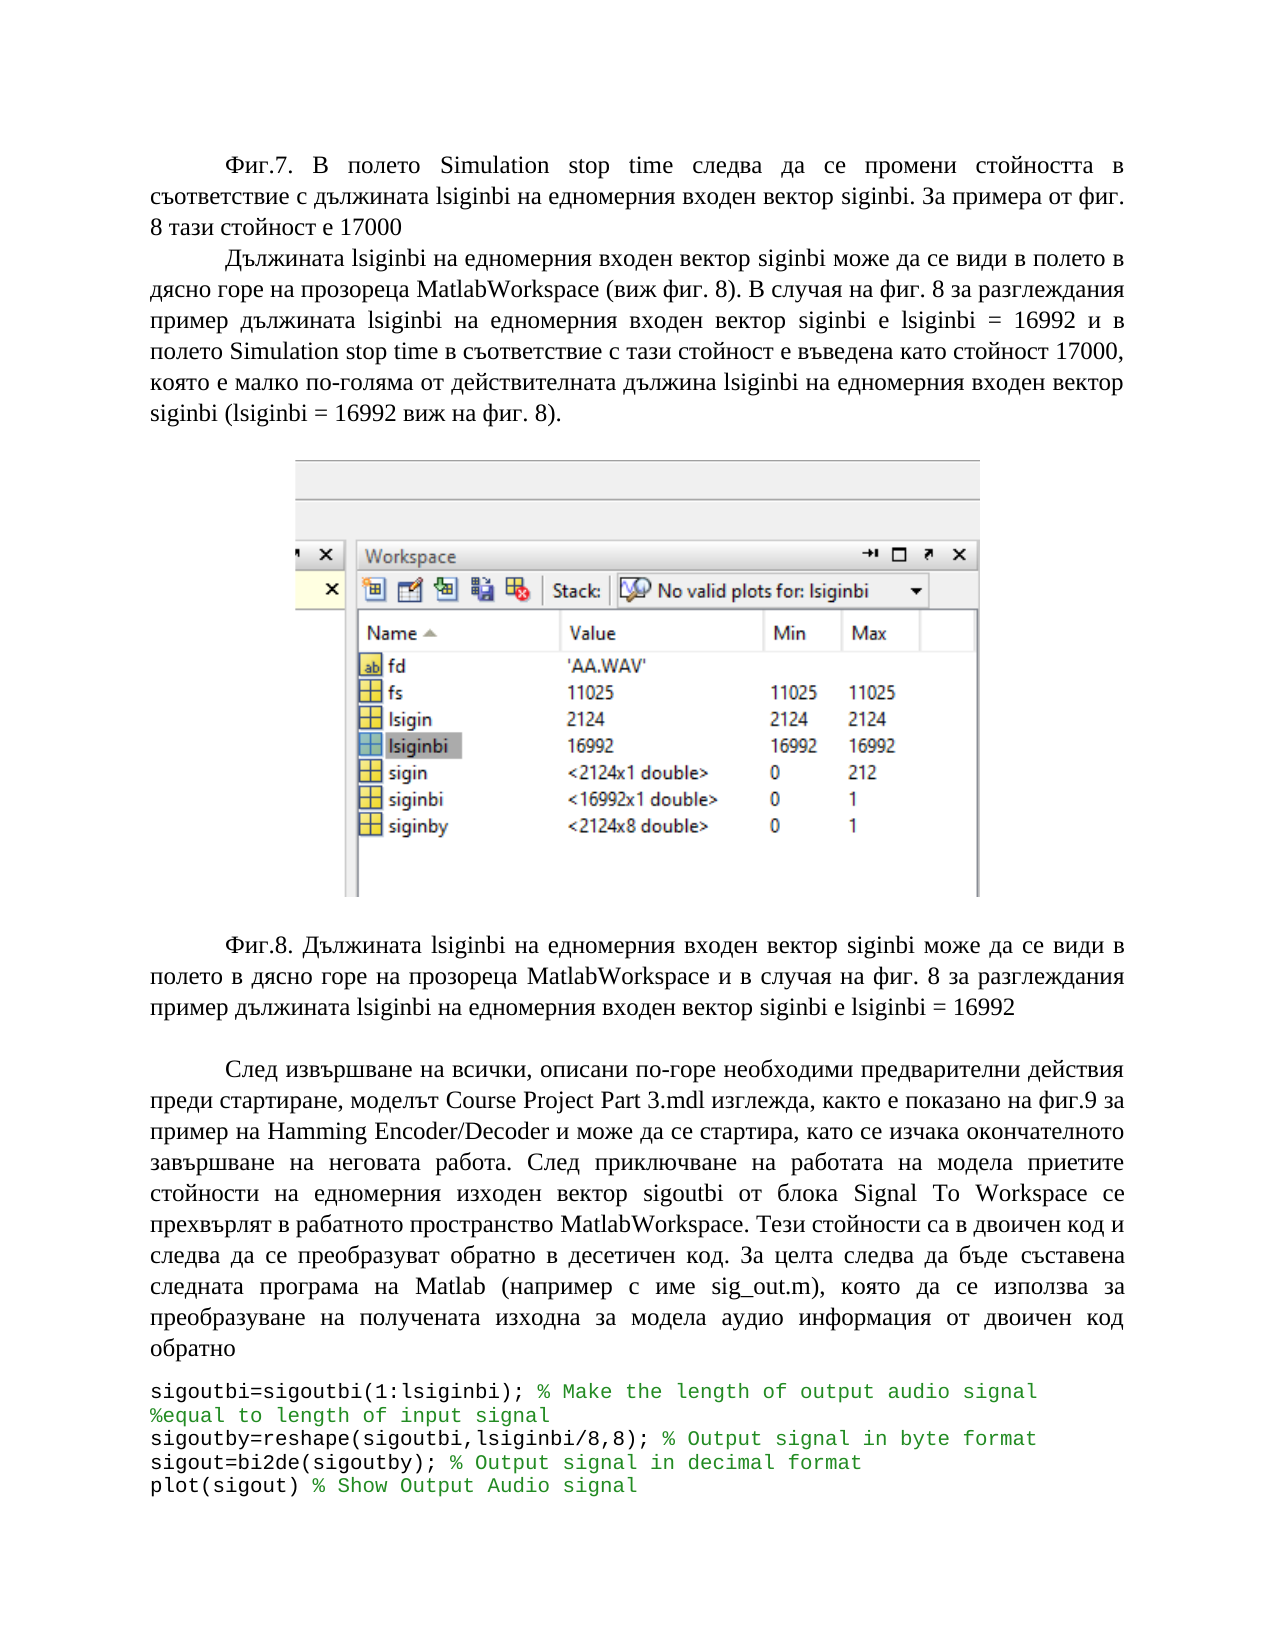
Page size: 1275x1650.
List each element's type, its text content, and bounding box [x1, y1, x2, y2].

picture [295, 460, 980, 897]
text sigoutby=reshape(sigoutbi,lsiginbi/8,8); % Output signal in byte format [150, 1428, 1125, 1452]
text Фиг.8. Дължината lsiginbi на едномерния входен вектор siginbi може да се види в полето в дясно горе на прозореца MatlabWorkspace и в случая на фиг. 8 за разглеждания пример дължината lsiginbi на едномерния входен вектор siginbi е lsiginbi = 16992 [150, 930, 1125, 1021]
text %equal to length of input signal [150, 1404, 1125, 1428]
text sigout=bi2de(sigoutby); % Output signal in decimal format [150, 1452, 1125, 1476]
text Дължината lsiginbi на едномерния входен вектор siginbi може да се види в полето в дясно горе на прозореца MatlabWorkspace (виж фиг. 8). В случая на фиг. 8 за разглеждания пример дължината lsiginbi на едномерния входен вектор siginbi е lsiginbi = 16992 и в полето Simulation stop time в съответствие с тази стойност е въведена като стойност 17000, която е малко по-голяма от действителната дължина lsiginbi на едномерния входен вектор siginbi (lsiginbi = 16992 виж на фиг. 8). [150, 243, 1125, 427]
text Фиг.7. В полето Simulation stop time следва да се промени стойността в съответствие с дължината lsiginbi на едномерния входен вектор siginbi. За примера от фиг. 8 тази стойност е 17000 [150, 150, 1125, 241]
text plot(sigout) % Show Output Audio signal [150, 1476, 1125, 1499]
text След извършване на всички, описани по-горе необходими предварителни действия преди стартиране, моделът Course Project Part 3.mdl изглежда, както е показано на фиг.9 за пример на Hamming Encoder/Decoder и може да се стартира, като се изчака окончателното завършване на неговата работа. След приключване на работата на модела приетите стойности на едномерния изходен вектор sigoutbi от блока Signal To Workspace се прехвърлят в рабатното пространство MatlabWorkspace. Тези стойности са в двоичен код и следва да се преобразуват обратно в десетичен код. За целта следва да бъде съставена следната програма на Matlab (например с име sig_out.m), която да се използва за преобразуване на получената изходна за модела аудио информация от двоичен код обратно [150, 1054, 1125, 1362]
text sigoutbi=sigoutbi(1:lsiginbi); % Make the length of output audio signal [150, 1381, 1125, 1404]
